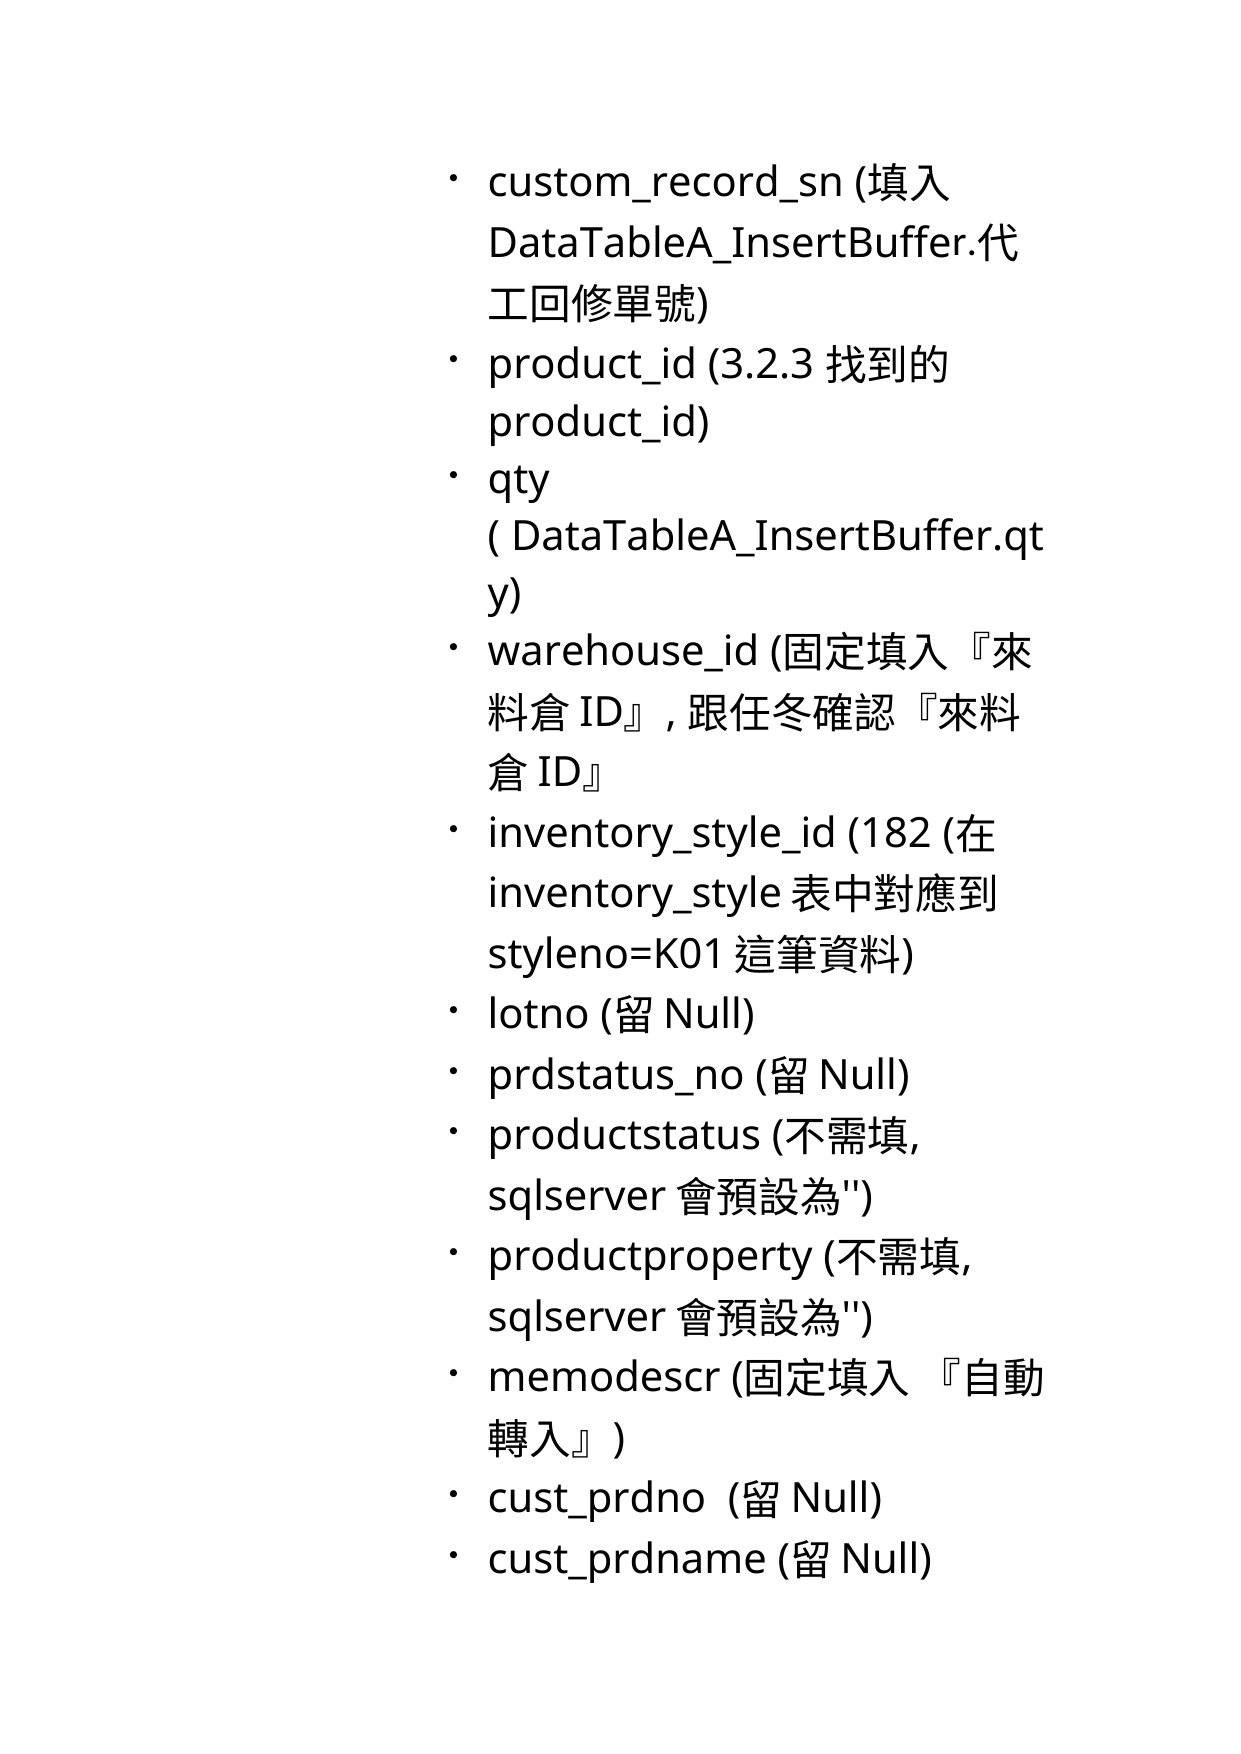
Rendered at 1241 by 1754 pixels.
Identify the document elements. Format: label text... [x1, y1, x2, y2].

list memodescr (固定填入 『自動轉入』) [450, 1345, 1053, 1466]
list warehouse_id (固定填入『來料倉ID』, 跟任冬確認『來料倉ID』 [450, 619, 1053, 801]
list productproperty (不需填, sqlserver會預設為'') [450, 1224, 1053, 1345]
list product_id (3.2.3 找到的product_id) [450, 332, 1053, 449]
list prdstatus_no (留Null) [450, 1043, 1053, 1103]
list inventory_style_id (182 (在inventory_style表中對應到styleno=K01這筆資料) [450, 801, 1053, 982]
list cust_prdname (留Null) [450, 1527, 1053, 1587]
list productstatus (不需填, sqlserver會預設為'') [450, 1103, 1053, 1224]
list qty ( DataTableA_InsertBuffer.qty) [450, 449, 1053, 619]
list custom_record_sn (填入DataTableA_InsertBuffer.代工回修單號) [450, 150, 1053, 332]
list cust_prdno (留Null) [450, 1466, 1053, 1527]
list lotno (留Null) [450, 982, 1053, 1043]
